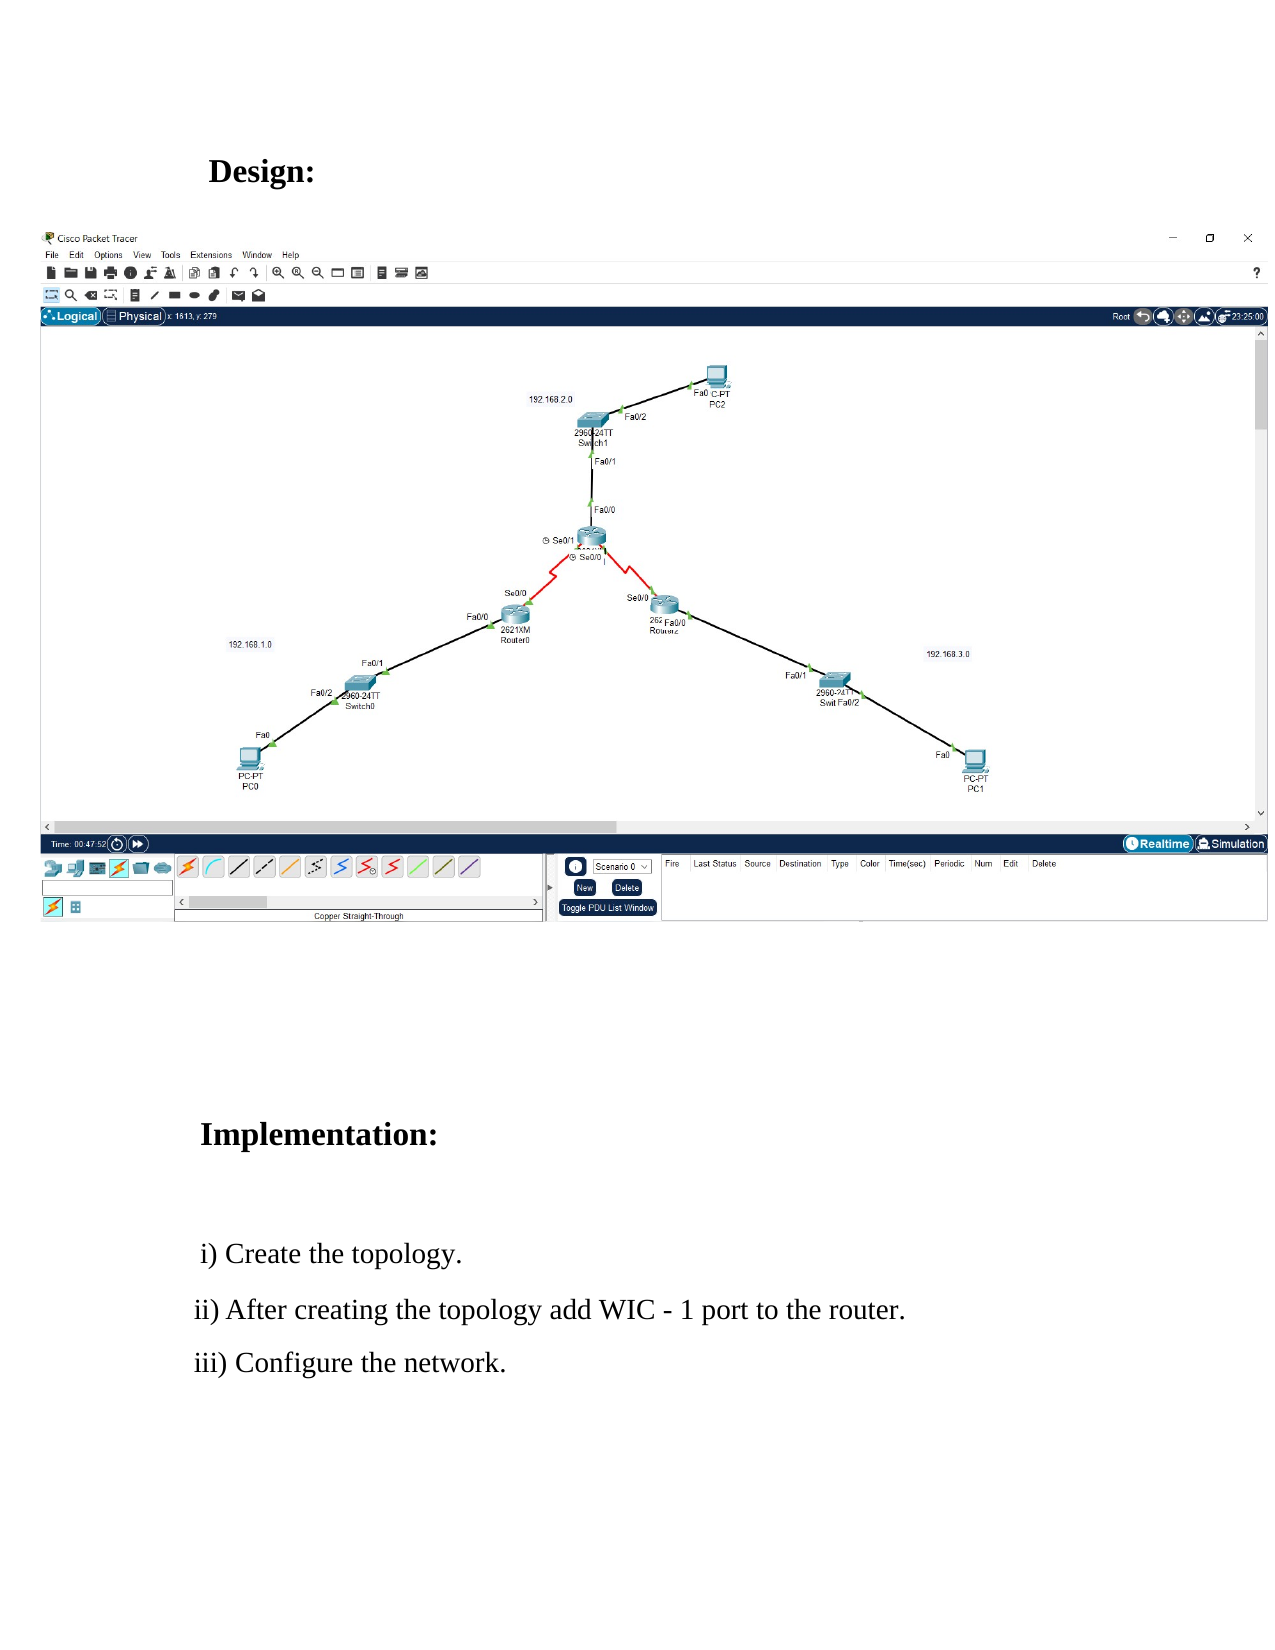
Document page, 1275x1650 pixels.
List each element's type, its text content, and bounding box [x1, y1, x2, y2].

text Design: [208, 151, 1267, 189]
list Create the topology. [200, 1237, 1267, 1270]
list After creating the topology add WIC - 1 port to the router. [193, 1292, 1267, 1326]
picture [40, 232, 1268, 922]
list Configure the network. [193, 1345, 1267, 1379]
text Implementation: [200, 1114, 1267, 1152]
